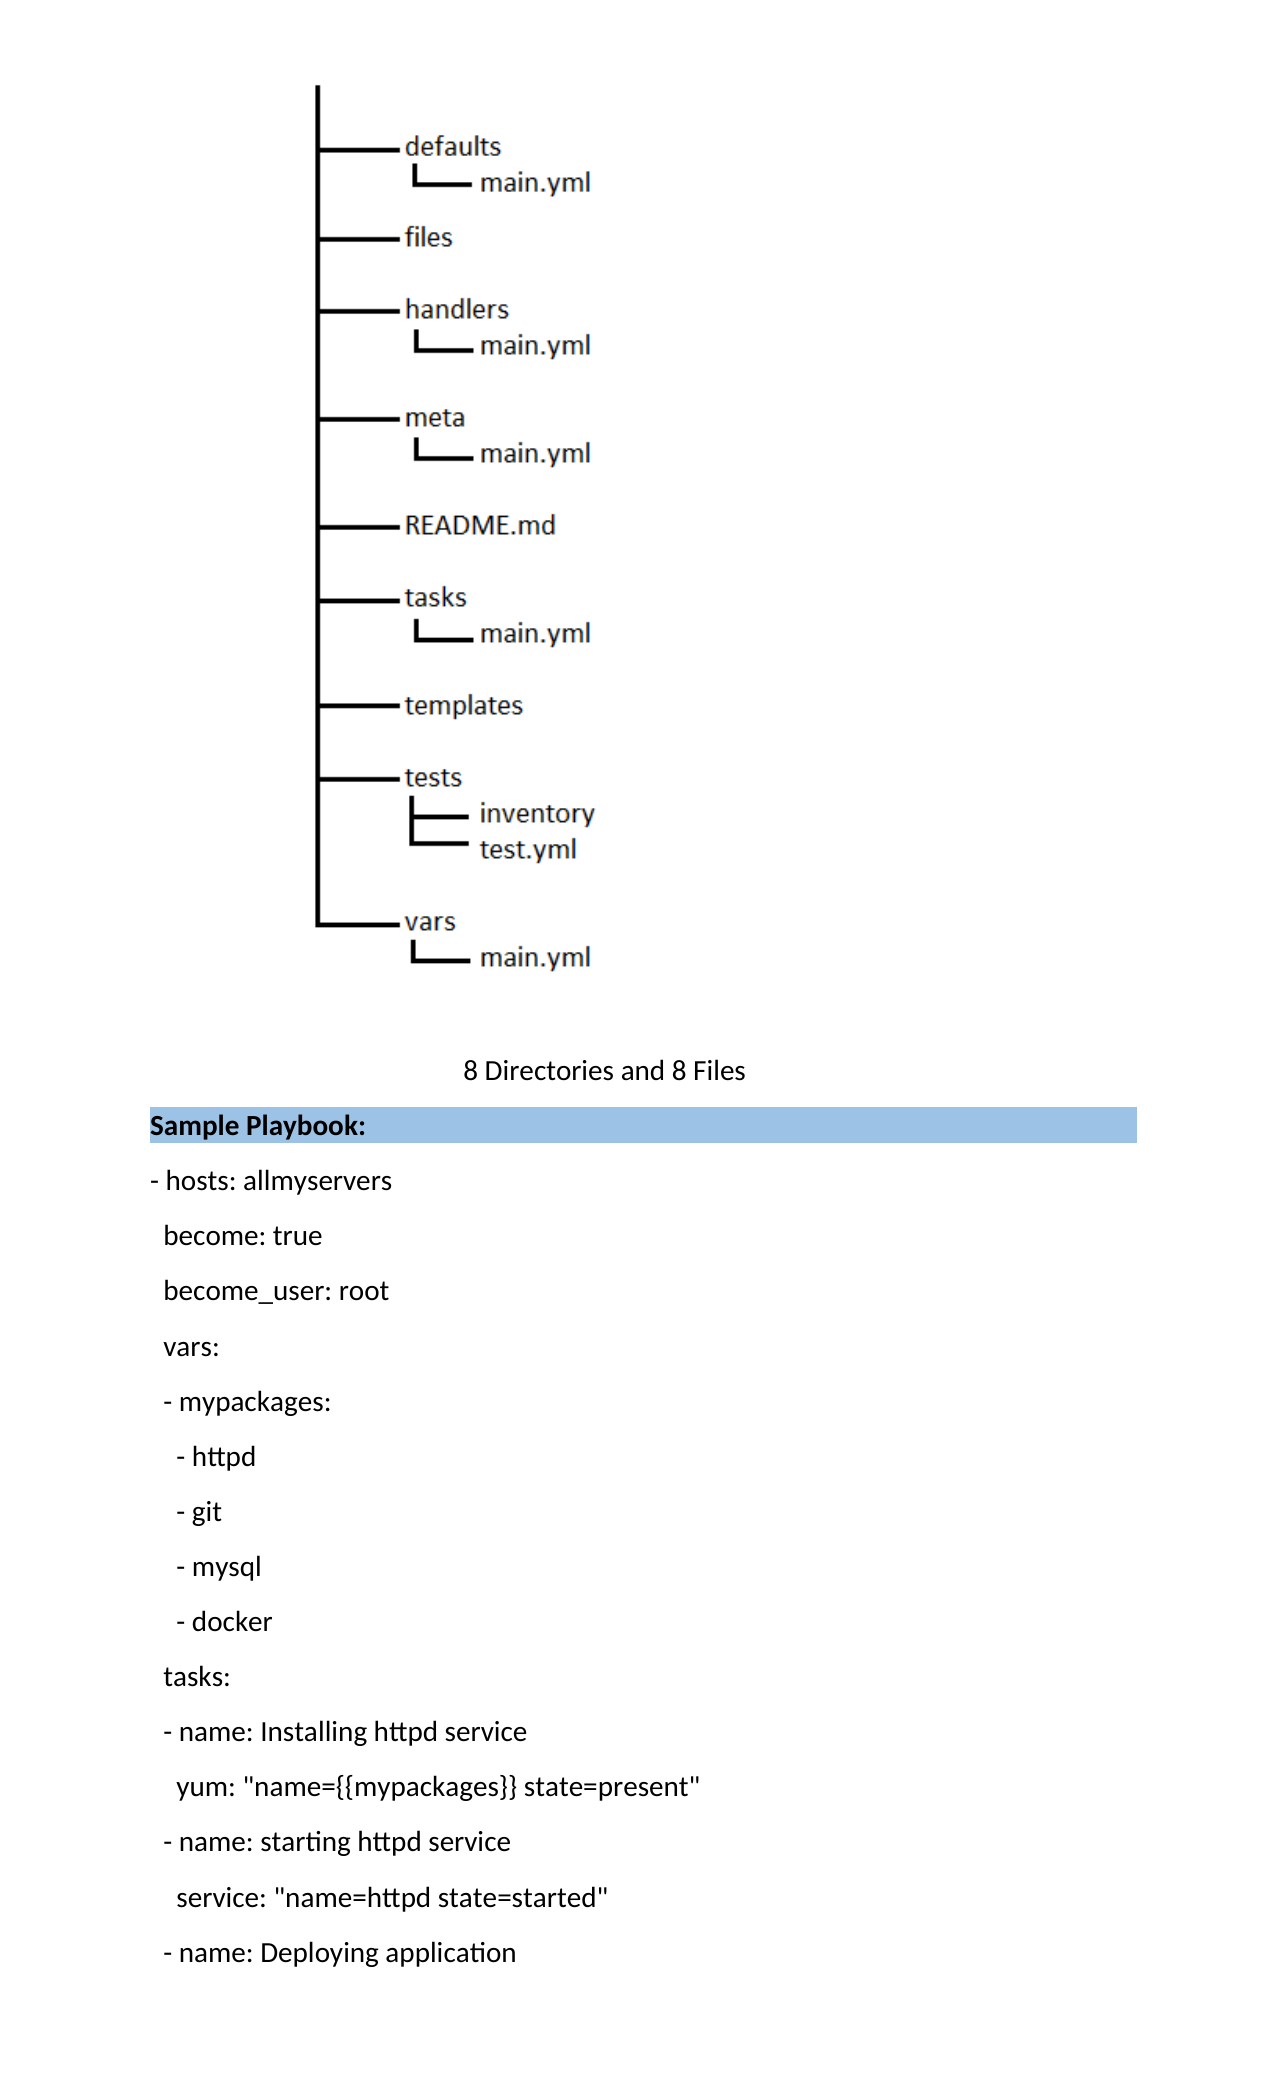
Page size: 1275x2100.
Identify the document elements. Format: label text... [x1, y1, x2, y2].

text - mysql [150, 1548, 1137, 1584]
text - hosts: allmyservers [150, 1162, 1137, 1198]
text become_user: root [150, 1272, 1137, 1308]
picture [300, 73, 682, 1034]
text - name: starting httpd service [150, 1823, 1137, 1859]
text - name: Installing httpd service [150, 1713, 1137, 1749]
text - httpd [150, 1438, 1137, 1473]
text service: "name=httpd state=started" [150, 1879, 1137, 1914]
text - git [150, 1493, 1137, 1528]
text tasks: [150, 1658, 1137, 1694]
text 8 Directories and 8 Files [150, 1052, 1137, 1088]
text vars: [150, 1328, 1137, 1363]
text become: true [150, 1217, 1137, 1253]
text yum: "name={{mypackages}} state=present" [150, 1768, 1137, 1804]
text Sample Playbook: [150, 1107, 1137, 1143]
text - name: Deploying application [150, 1934, 1137, 1969]
text - docker [150, 1603, 1137, 1639]
text - mypackages: [150, 1383, 1137, 1418]
